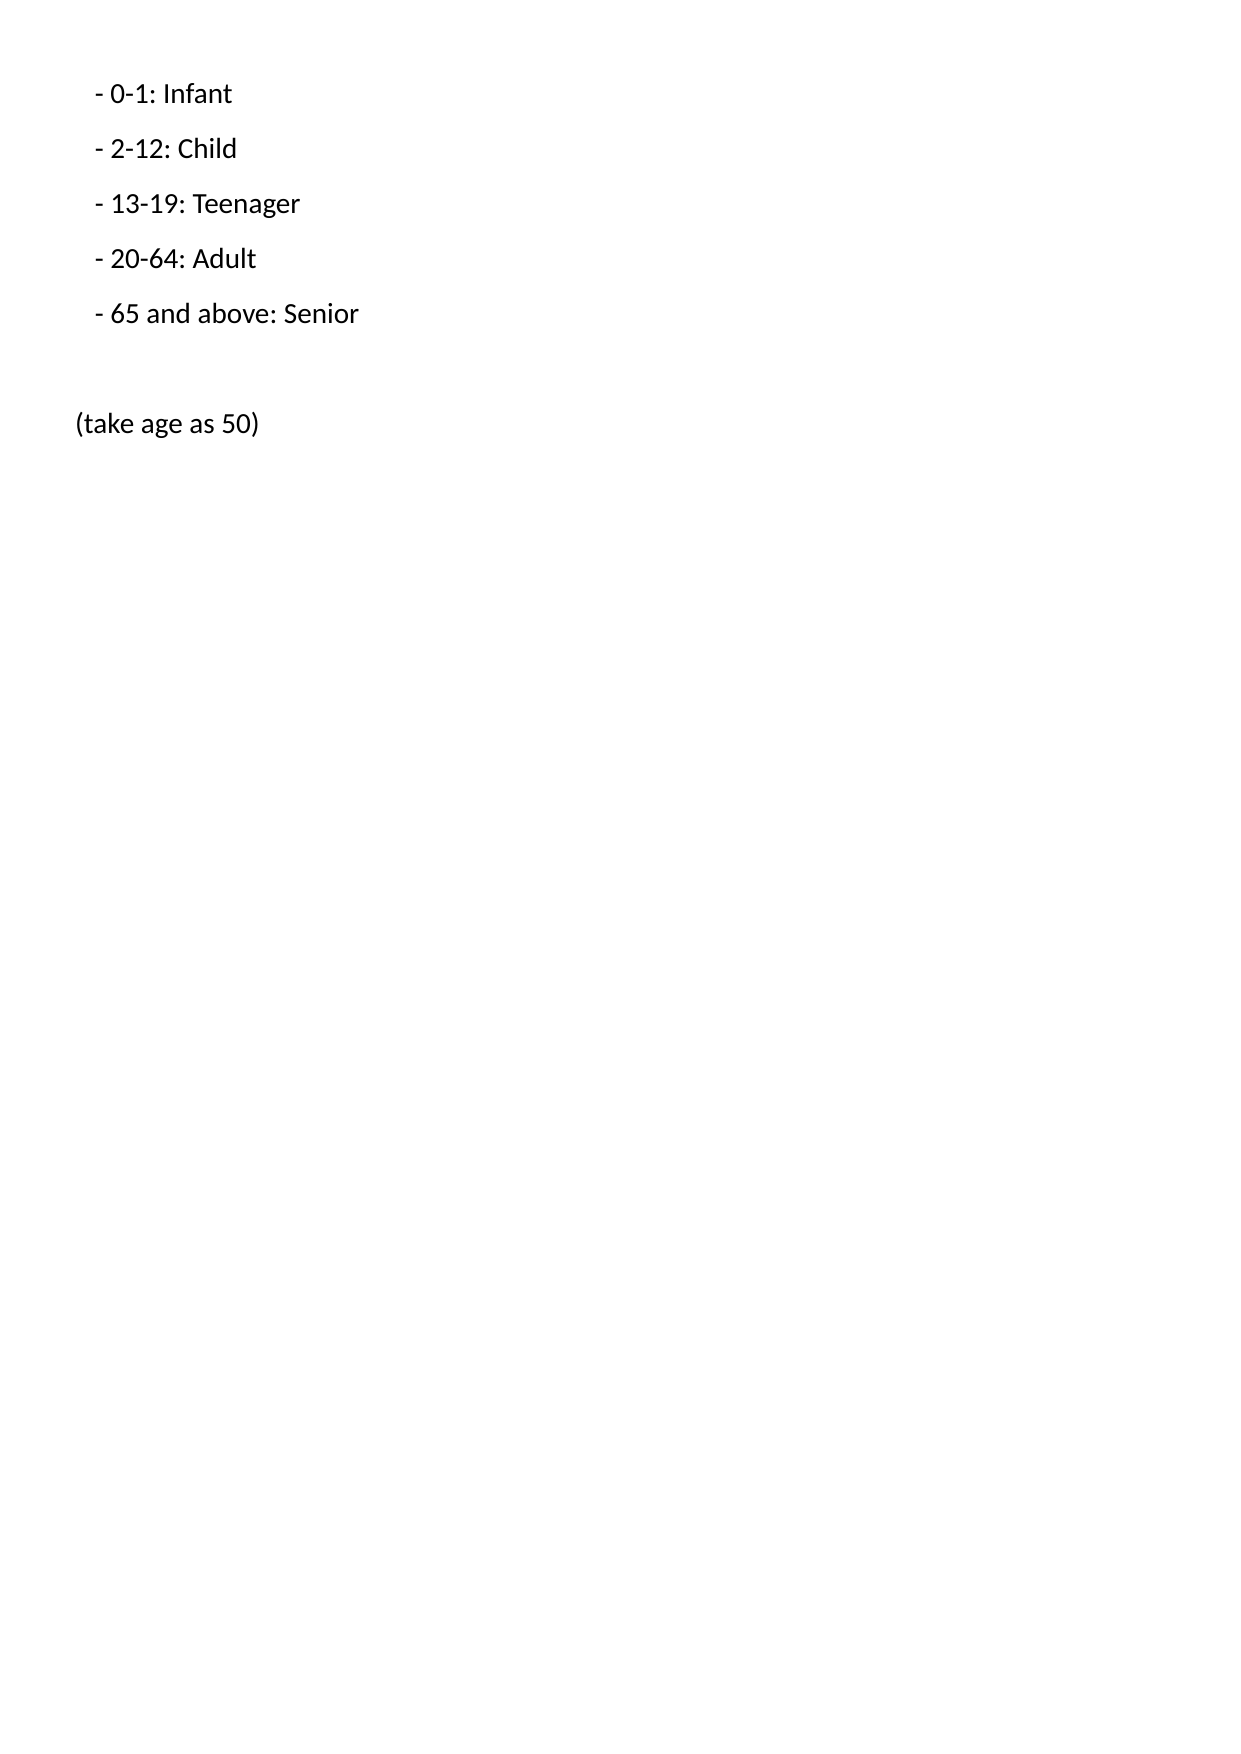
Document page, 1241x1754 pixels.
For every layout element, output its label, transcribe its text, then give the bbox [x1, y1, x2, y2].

text (take age as 50) [75, 406, 1165, 441]
text - 65 and above: Senior [75, 295, 1165, 331]
text - 20-64: Adult [75, 240, 1165, 276]
text - 13-19: Teenager [75, 185, 1165, 221]
text - 0-1: Infant [75, 75, 1165, 111]
text - 2-12: Child [75, 130, 1165, 166]
